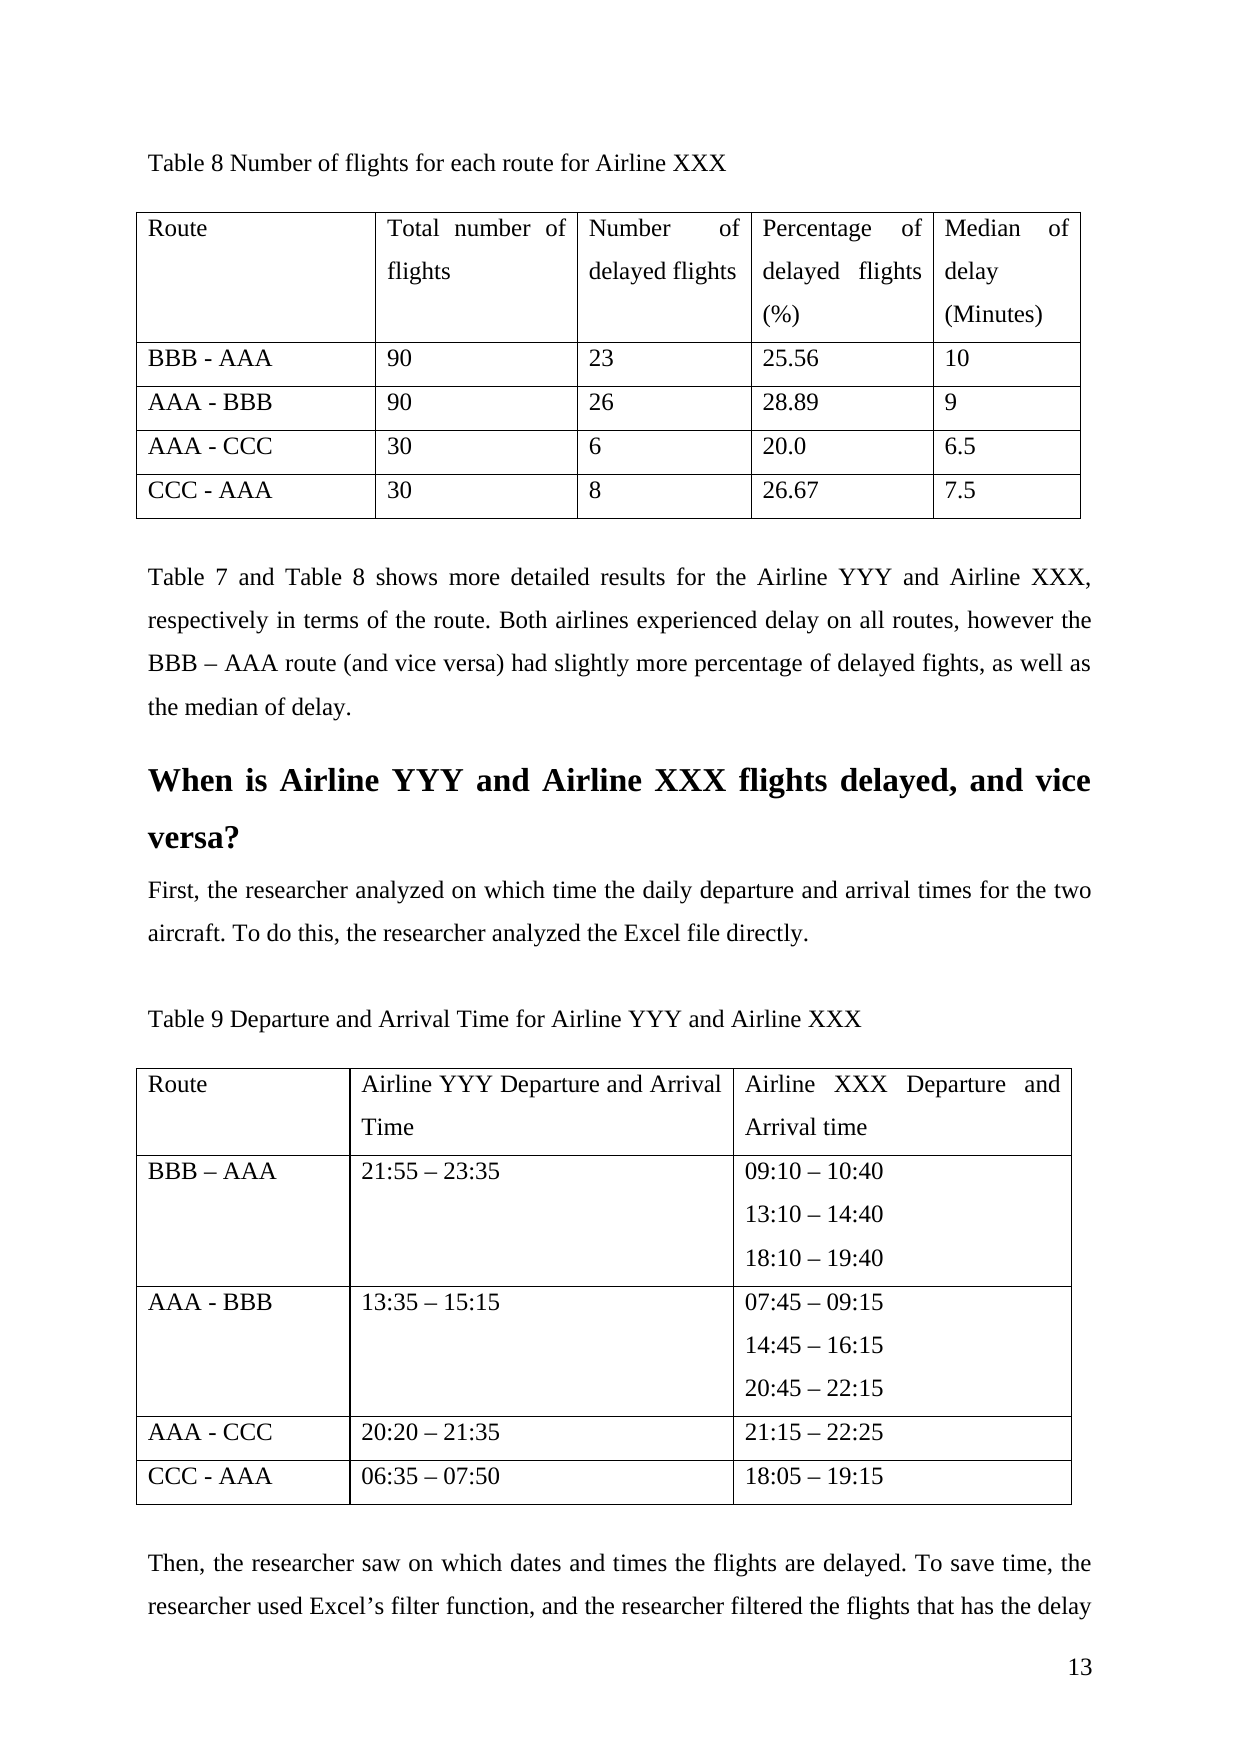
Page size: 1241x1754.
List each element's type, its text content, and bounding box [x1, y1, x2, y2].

table_cell 10 [934, 343, 1080, 386]
table_header Airline YYY Departure and Arrival Time [351, 1069, 733, 1155]
table_header Route [137, 1069, 349, 1155]
table_cell 18:05 – 19:15 [734, 1461, 1071, 1504]
table_cell AAA - BBB [137, 1287, 349, 1416]
table_cell AAA - CCC [137, 431, 375, 474]
table_cell 06:35 – 07:50 [351, 1461, 733, 1504]
table_cell 07:45 – 09:15 14:45 – 16:15 20:45 – 22:15 [734, 1287, 1071, 1416]
table_cell 9 [934, 387, 1080, 430]
table_cell 26.67 [752, 475, 933, 518]
subtitle When is Airline YYY and Airline XXX flights delayed, and vice versa? [148, 760, 1093, 856]
text Table 9 Departure and Arrival Time for Airline YYY and Airline XXX [148, 1004, 1093, 1033]
table_cell AAA - CCC [137, 1417, 349, 1460]
table_cell AAA - BBB [137, 387, 375, 430]
table_cell 90 [376, 343, 577, 386]
table_cell 23 [578, 343, 751, 386]
text First, the researcher analyzed on which time the daily departure and arrival times for the two aircraft. To do this, the researcher analyzed the Excel file directly. [148, 875, 1093, 947]
table_cell BBB – AAA [137, 1156, 349, 1286]
table_cell CCC - AAA [137, 1461, 349, 1504]
table_cell 21:55 – 23:35 [351, 1156, 733, 1286]
table_cell 28.89 [752, 387, 933, 430]
table_cell 8 [578, 475, 751, 518]
text Table 7 and Table 8 shows more detailed results for the Airline YYY and Airline XXX, respectively in terms of the route. Both airlines experienced delay on all routes, however the BBB – AAA route (and vice versa) had slightly more percentage of delayed fights, as well as the median of delay. [148, 562, 1093, 720]
table_cell 26 [578, 387, 751, 430]
table_cell 20:20 – 21:35 [351, 1417, 733, 1460]
table_cell 20.0 [752, 431, 933, 474]
table_header Number of delayed flights [578, 213, 751, 342]
table_cell 30 [376, 431, 577, 474]
table_cell 6.5 [934, 431, 1080, 474]
table_cell 6 [578, 431, 751, 474]
table_header Percentage of delayed flights (%) [752, 213, 933, 342]
table_cell 7.5 [934, 475, 1080, 518]
table_cell 90 [376, 387, 577, 430]
table_header Median of delay (Minutes) [934, 213, 1080, 342]
table_cell 21:15 – 22:25 [734, 1417, 1071, 1460]
table_header Route [137, 213, 375, 342]
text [148, 1548, 1093, 1620]
table_cell 13:35 – 15:15 [351, 1287, 733, 1416]
text Table 8 Number of flights for each route for Airline XXX [148, 148, 1093, 176]
table_cell 25.56 [752, 343, 933, 386]
table_header Airline XXX Departure and Arrival time [734, 1069, 1071, 1155]
table_cell 09:10 – 10:40 13:10 – 14:40 18:10 – 19:40 [734, 1156, 1071, 1286]
table_header Total number of flights [376, 213, 577, 342]
table_cell 30 [376, 475, 577, 518]
table_cell BBB - AAA [137, 343, 375, 386]
table_cell CCC - AAA [137, 475, 375, 518]
